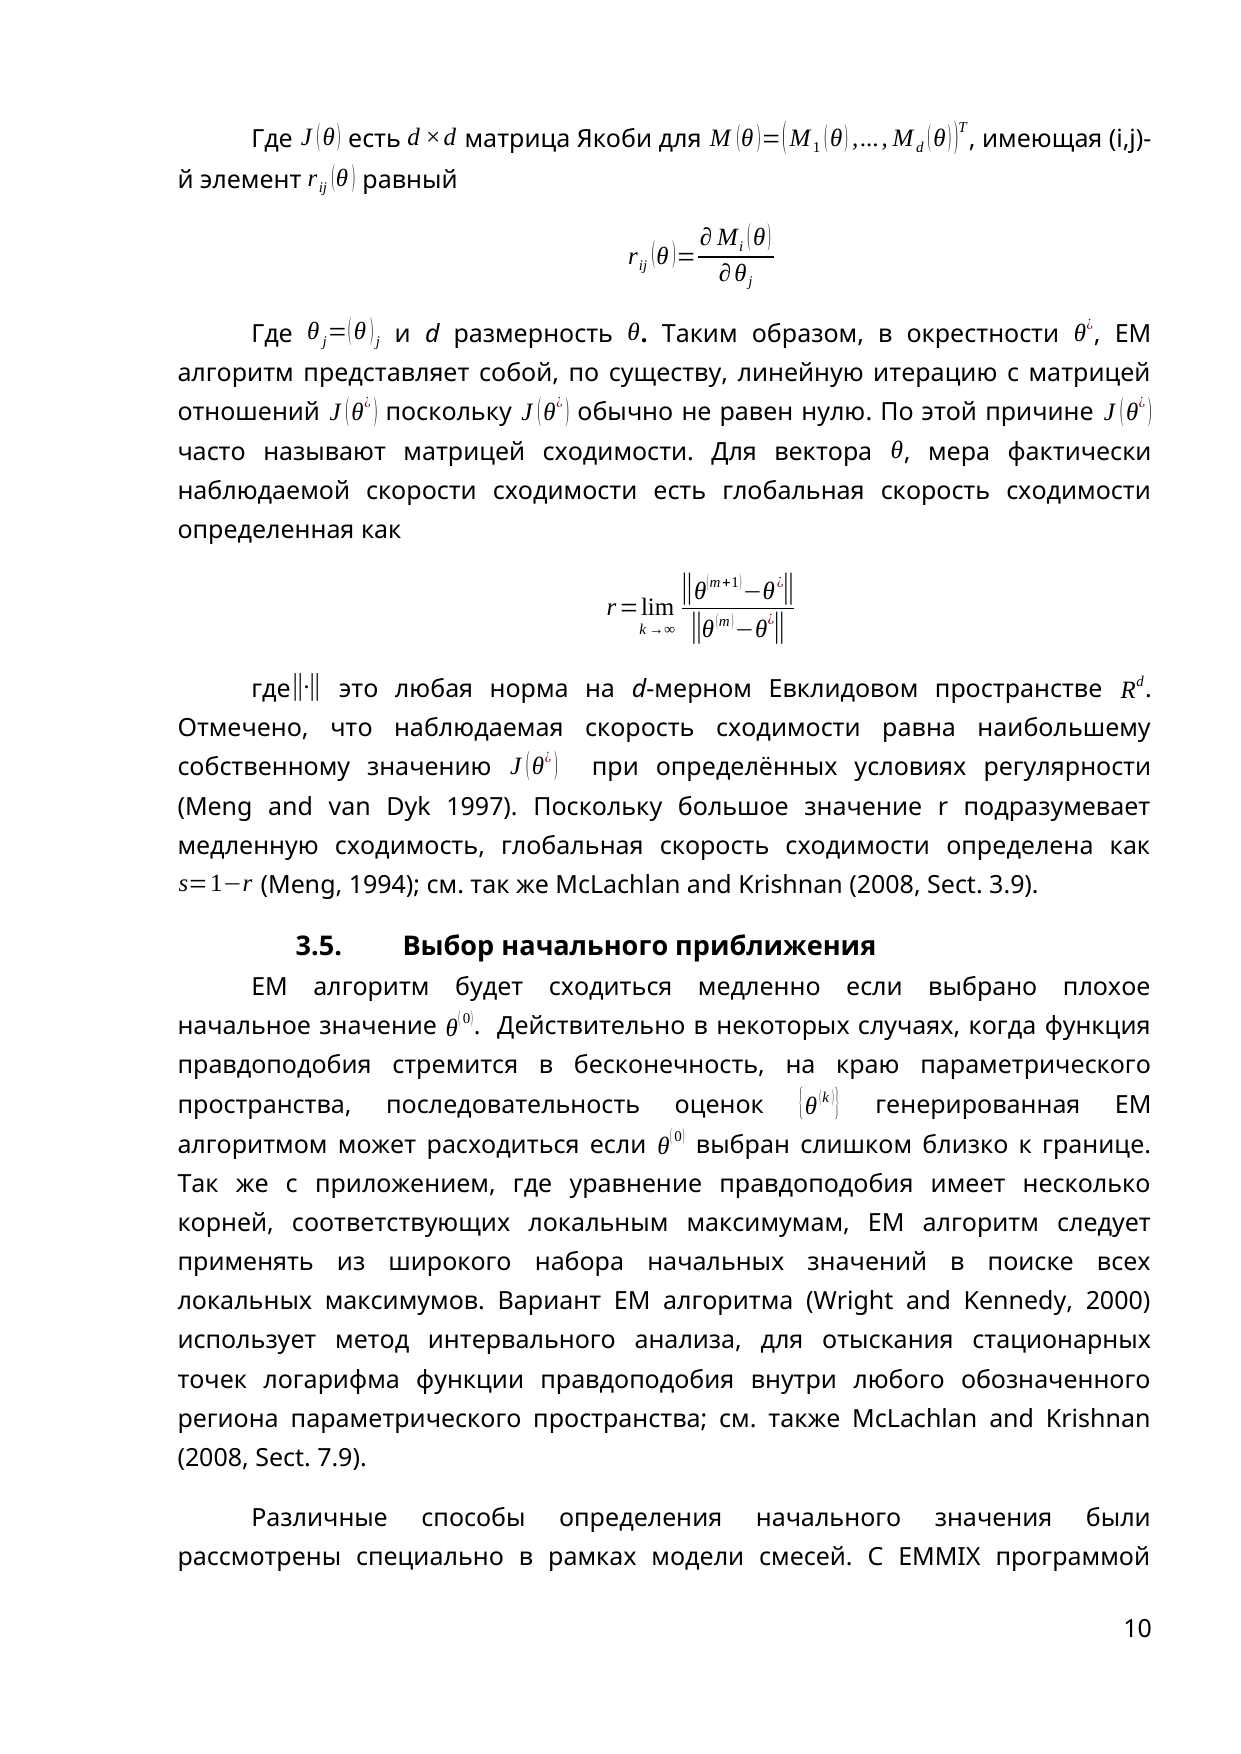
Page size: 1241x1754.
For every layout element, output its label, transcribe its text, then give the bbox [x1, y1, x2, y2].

text Где есть матрица Якоби для , имеющая (i,j)-й элемент равный [177, 118, 1152, 196]
text ЕМ алгоритм будет сходиться медленно если выбрано плохое начальное значение . Действительно в некоторых случаях, когда функция правдоподобия стремится в бесконечность, на краю параметрического пространства, последовательность оценок генерированная ЕМ алгоритмом может расходиться если выбран слишком близко к границе. Так же с приложением, где уравнение правдоподобия имеет несколько корней, соответствующих локальным максимумам, ЕМ алгоритм следует применять из широкого набора начальных значений в поиске всех локальных максимумов. Вариант ЕМ алгоритма (Wright and Kennedy, 2000) использует метод интервального анализа, для отыскания стационарных точек логарифма функции правдоподобия внутри любого обозначенного региона параметрического пространства; см. также McLachlan and Krishnan (2008, Sect. 7.9). [177, 969, 1152, 1474]
subtitle Выбор начального приближения [222, 926, 1152, 963]
text где это любая норма на d-мерном Евклидовом пространстве . Отмечено, что наблюдаемая скорость сходимости равна наибольшему собственному значению при определённых условиях регулярности (Meng and van Dyk 1997). Поскольку большое значение r подразумевает медленную сходимость, глобальная скорость сходимости определена как (Meng, 1994); см. так же McLachlan and Krishnan (2008, Sect. 3.9). [177, 671, 1152, 901]
text Где и d размерность . Таким образом, в окрестности , ЕМ алгоритм представляет собой, по существу, линейную итерацию с матрицей отношений поскольку обычно не равен нулю. По этой причине часто называют матрицей сходимости. Для вектора , мера фактически наблюдаемой скорости сходимости есть глобальная скорость сходимости определенная как [177, 316, 1152, 546]
